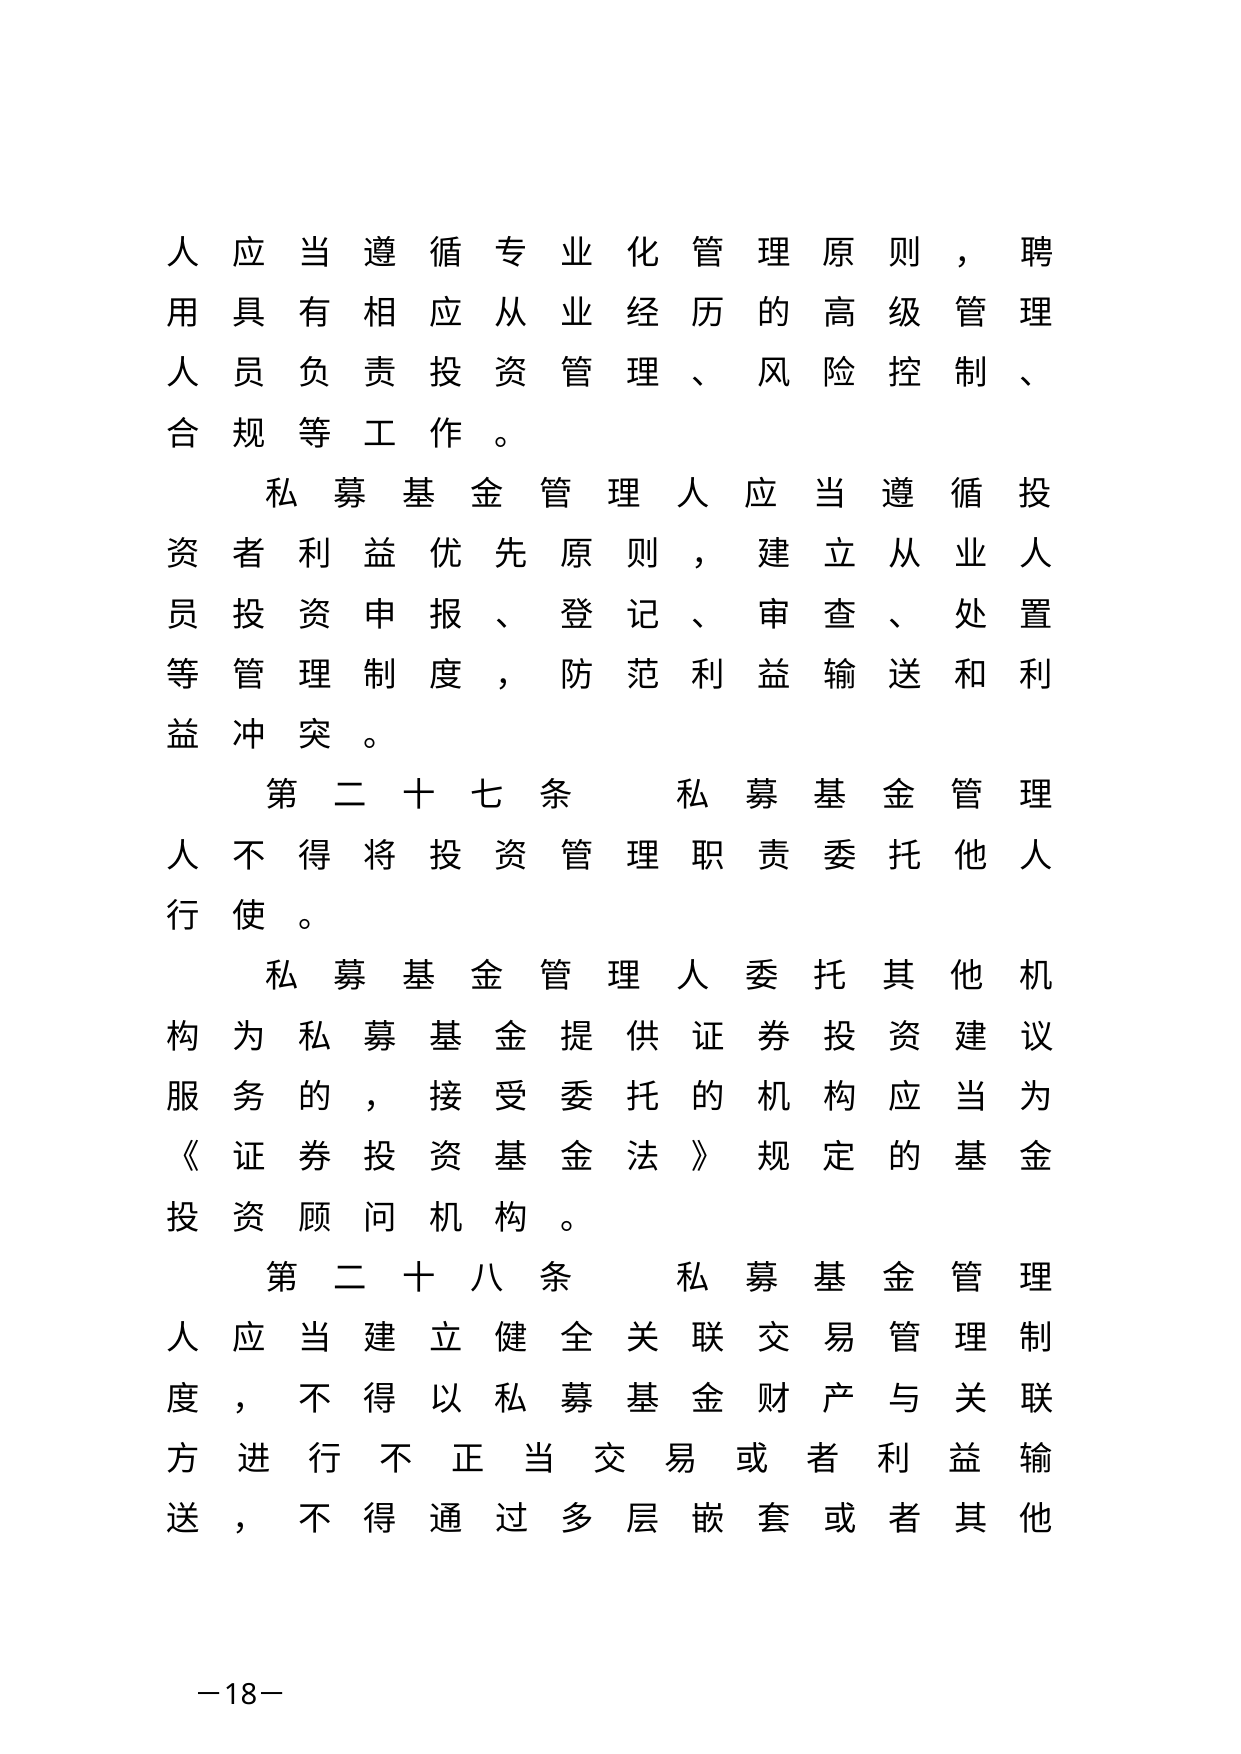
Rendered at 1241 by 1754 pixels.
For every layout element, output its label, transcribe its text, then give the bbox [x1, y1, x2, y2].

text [167, 1245, 1085, 1546]
text 第二十七条 私募基金管理人不得将投资管理职责委托他人行使。 [167, 762, 1085, 943]
text 私募基金管理人应当遵循投资者利益优先原则，建立从业人员投资申报、登记、审查、处置等管理制度，防范利益输送和利益冲突。 [167, 461, 1085, 762]
text 私募基金管理人委托其他机构为私募基金提供证券投资建议服务的，接受委托的机构应当为《证券投资基金法》规定的基金投资顾问机构。 [167, 943, 1085, 1245]
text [167, 219, 1085, 461]
